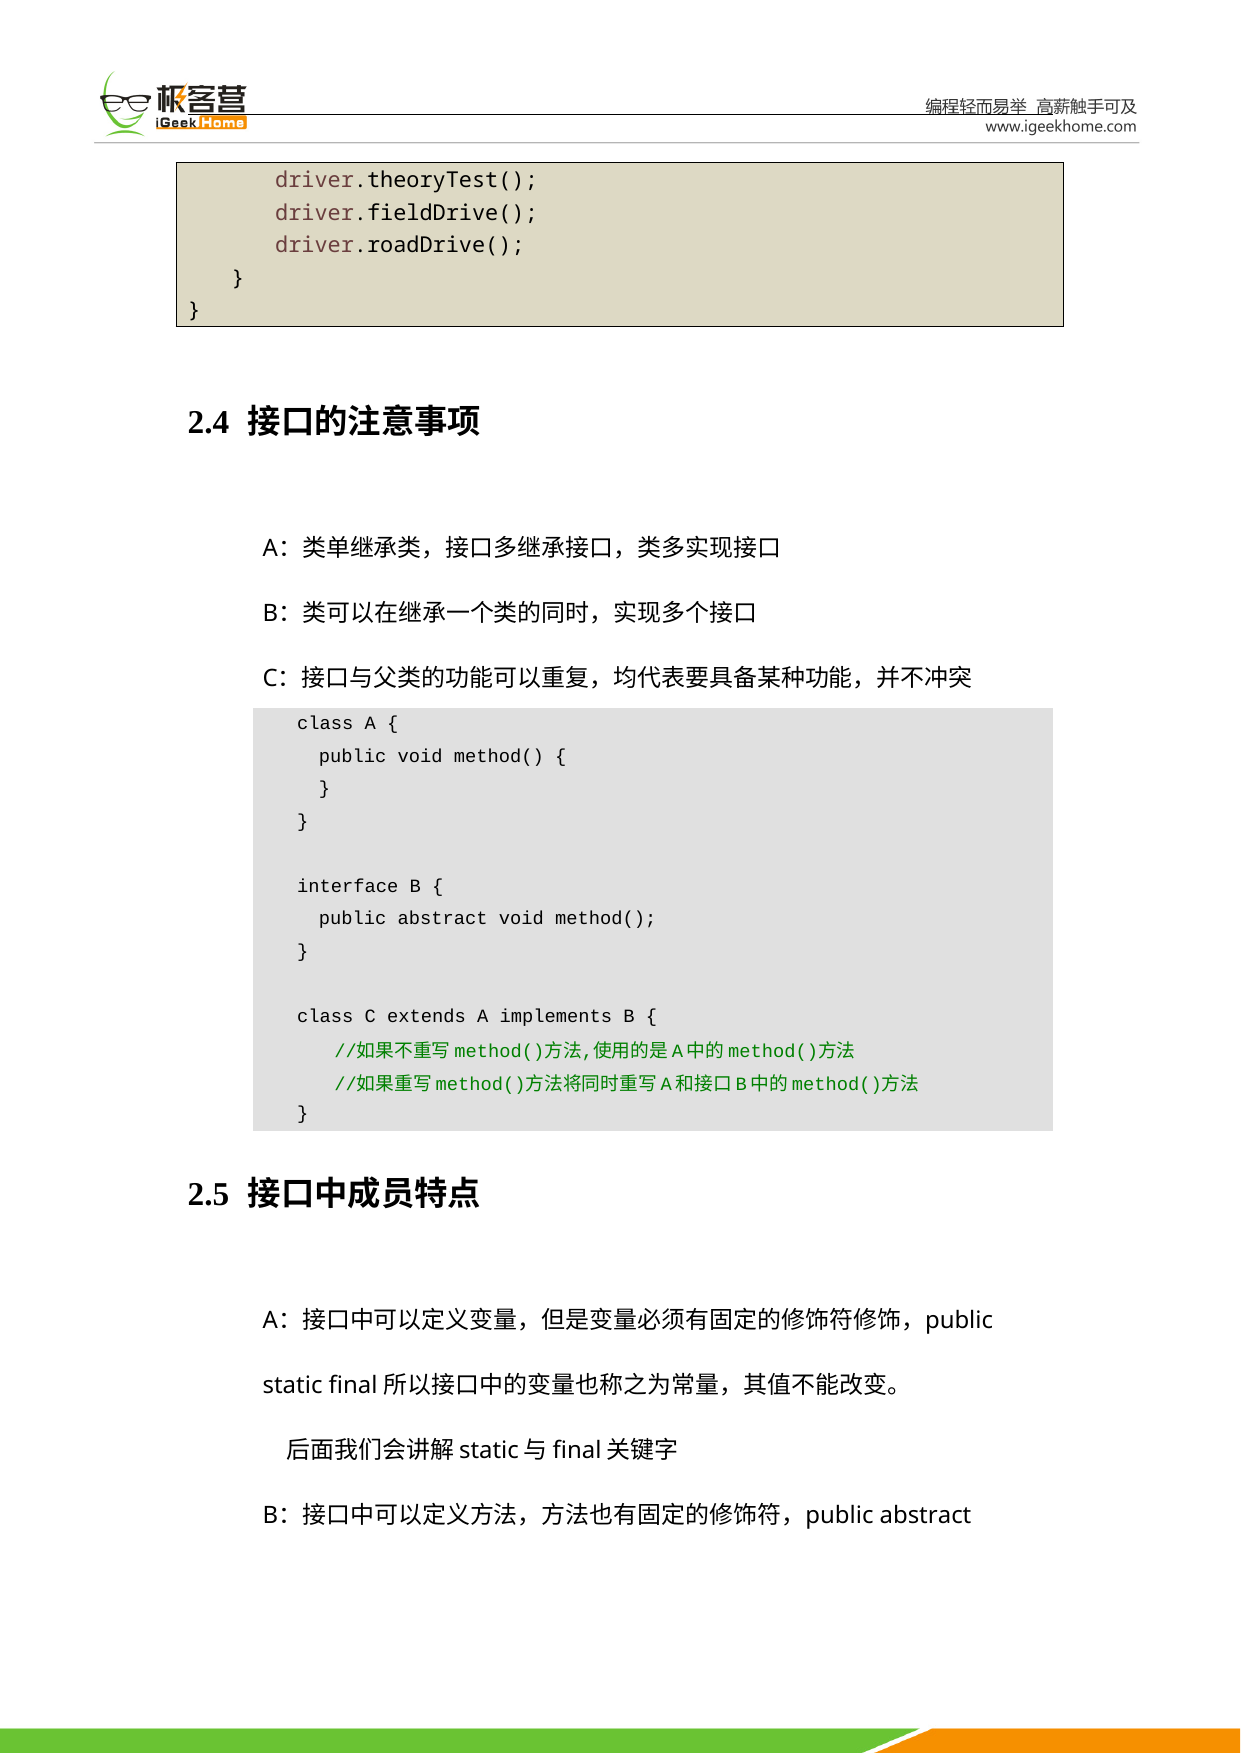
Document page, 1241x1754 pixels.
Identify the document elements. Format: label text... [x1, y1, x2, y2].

text //如果不重写method()方法,使用的是A中的method()方法 [253, 1033, 1053, 1066]
text A：接口中可以定义变量，但是变量必须有固定的修饰符修饰，public static final 所以接口中的变量也称之为常量，其值不能改变。 [262, 1285, 1053, 1415]
picture [0, 1, 1241, 151]
text C：接口与父类的功能可以重复，均代表要具备某种功能，并不冲突 [262, 643, 1053, 708]
text 后面我们会讲解static与final关键字 [262, 1415, 1053, 1480]
text } [253, 1098, 1053, 1131]
text } [253, 936, 1053, 968]
text } [253, 773, 1053, 806]
text } [253, 806, 1053, 838]
text //如果重写method()方法将同时重写A和接口B中的method()方法 [253, 1066, 1053, 1098]
subtitle 接口中成员特点 [187, 1158, 1053, 1223]
text B：类可以在继承一个类的同时，实现多个接口 [262, 578, 1053, 643]
text B：接口中可以定义方法，方法也有固定的修饰符，public abstract [262, 1480, 1053, 1545]
text A：类单继承类，接口多继承接口，类多实现接口 [262, 513, 1053, 578]
text public void method() { [253, 741, 1053, 773]
text interface B { [253, 871, 1053, 903]
text public abstract void method(); [253, 903, 1053, 936]
subtitle 接口的注意事项 [187, 386, 1053, 451]
text class A { [253, 708, 1053, 741]
text class C extends A implements B { [253, 1001, 1053, 1033]
picture [0, 1690, 1241, 1753]
